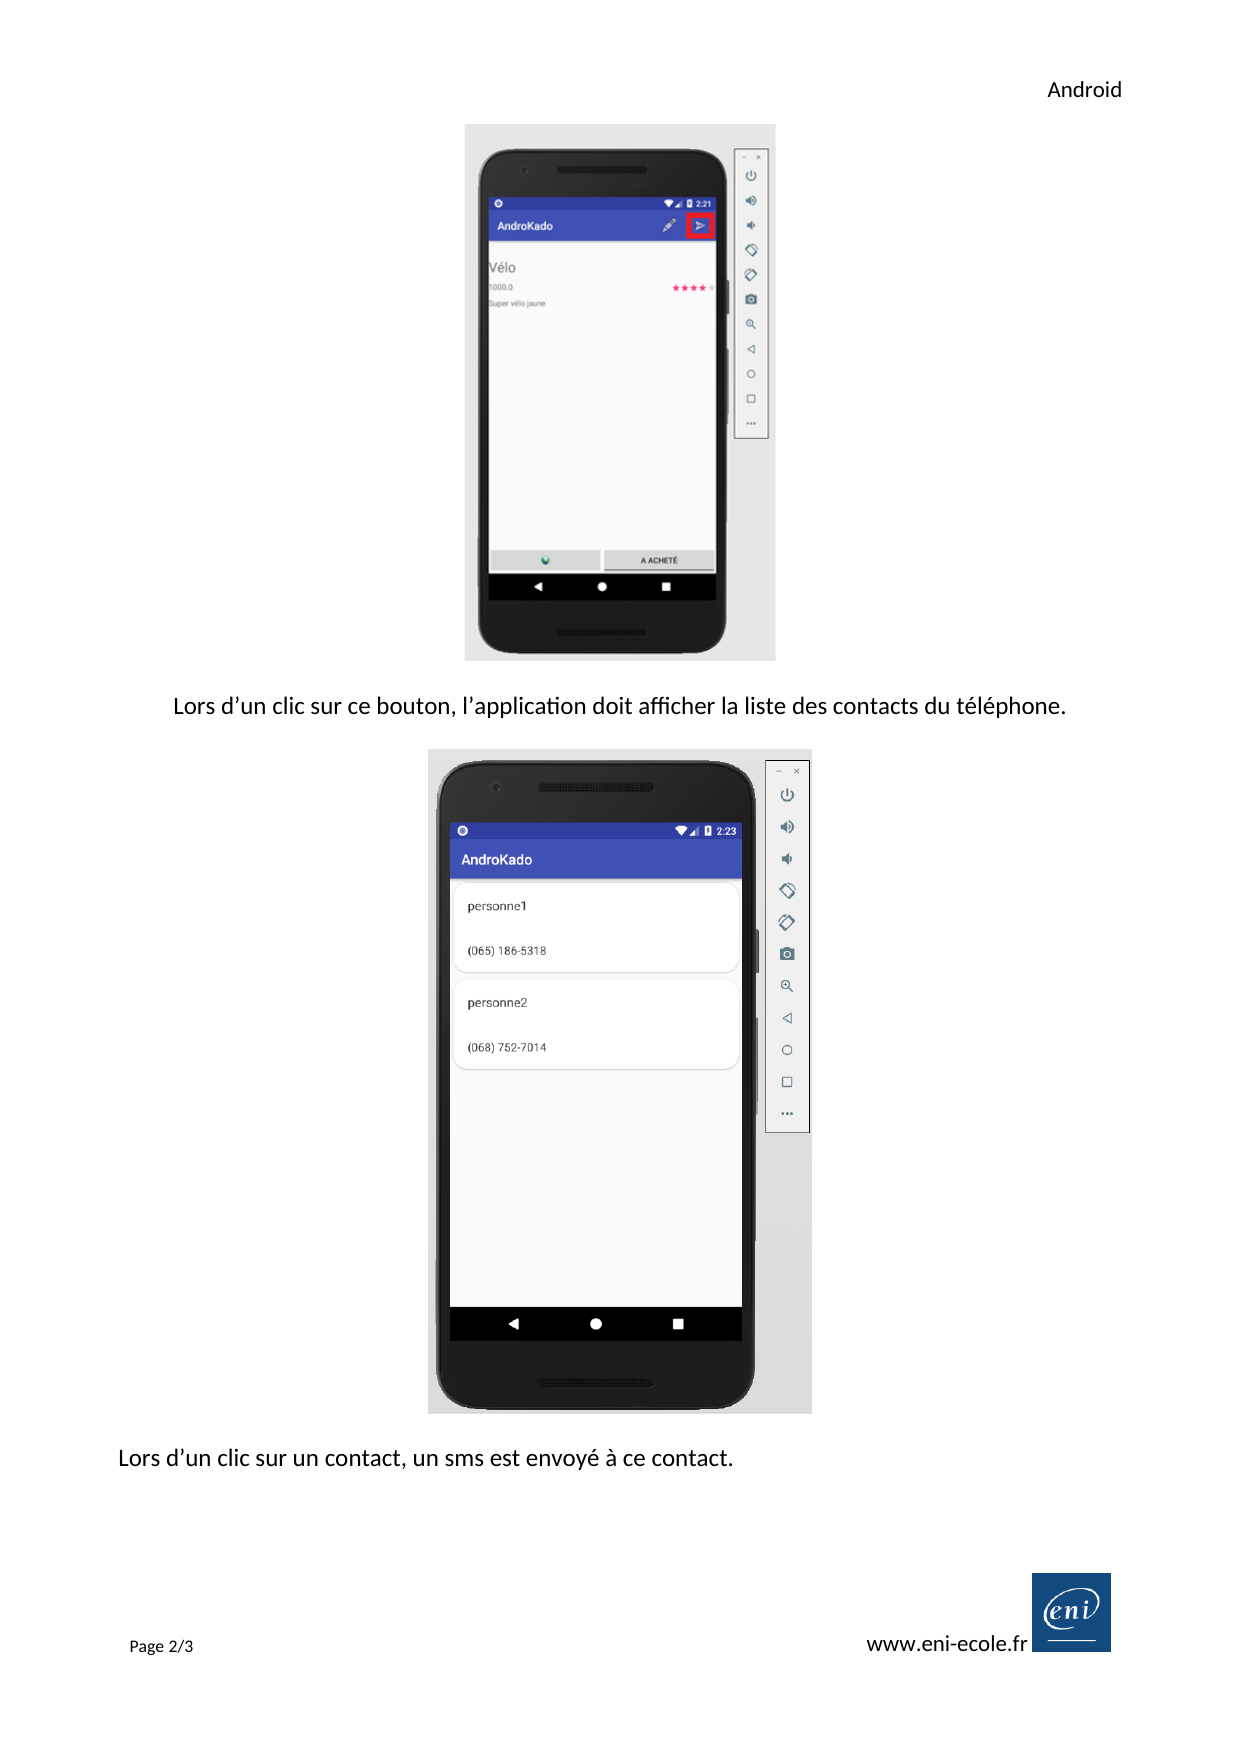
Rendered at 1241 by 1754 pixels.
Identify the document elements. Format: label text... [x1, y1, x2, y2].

picture [428, 749, 813, 1414]
text Lors d’un clic sur un contact, un sms est envoyé à ce contact. [118, 1442, 1122, 1473]
picture [464, 124, 776, 661]
picture [1032, 1573, 1111, 1652]
text Lors d’un clic sur ce bouton, l’application doit afficher la liste des contacts du téléphone. [118, 690, 1122, 720]
